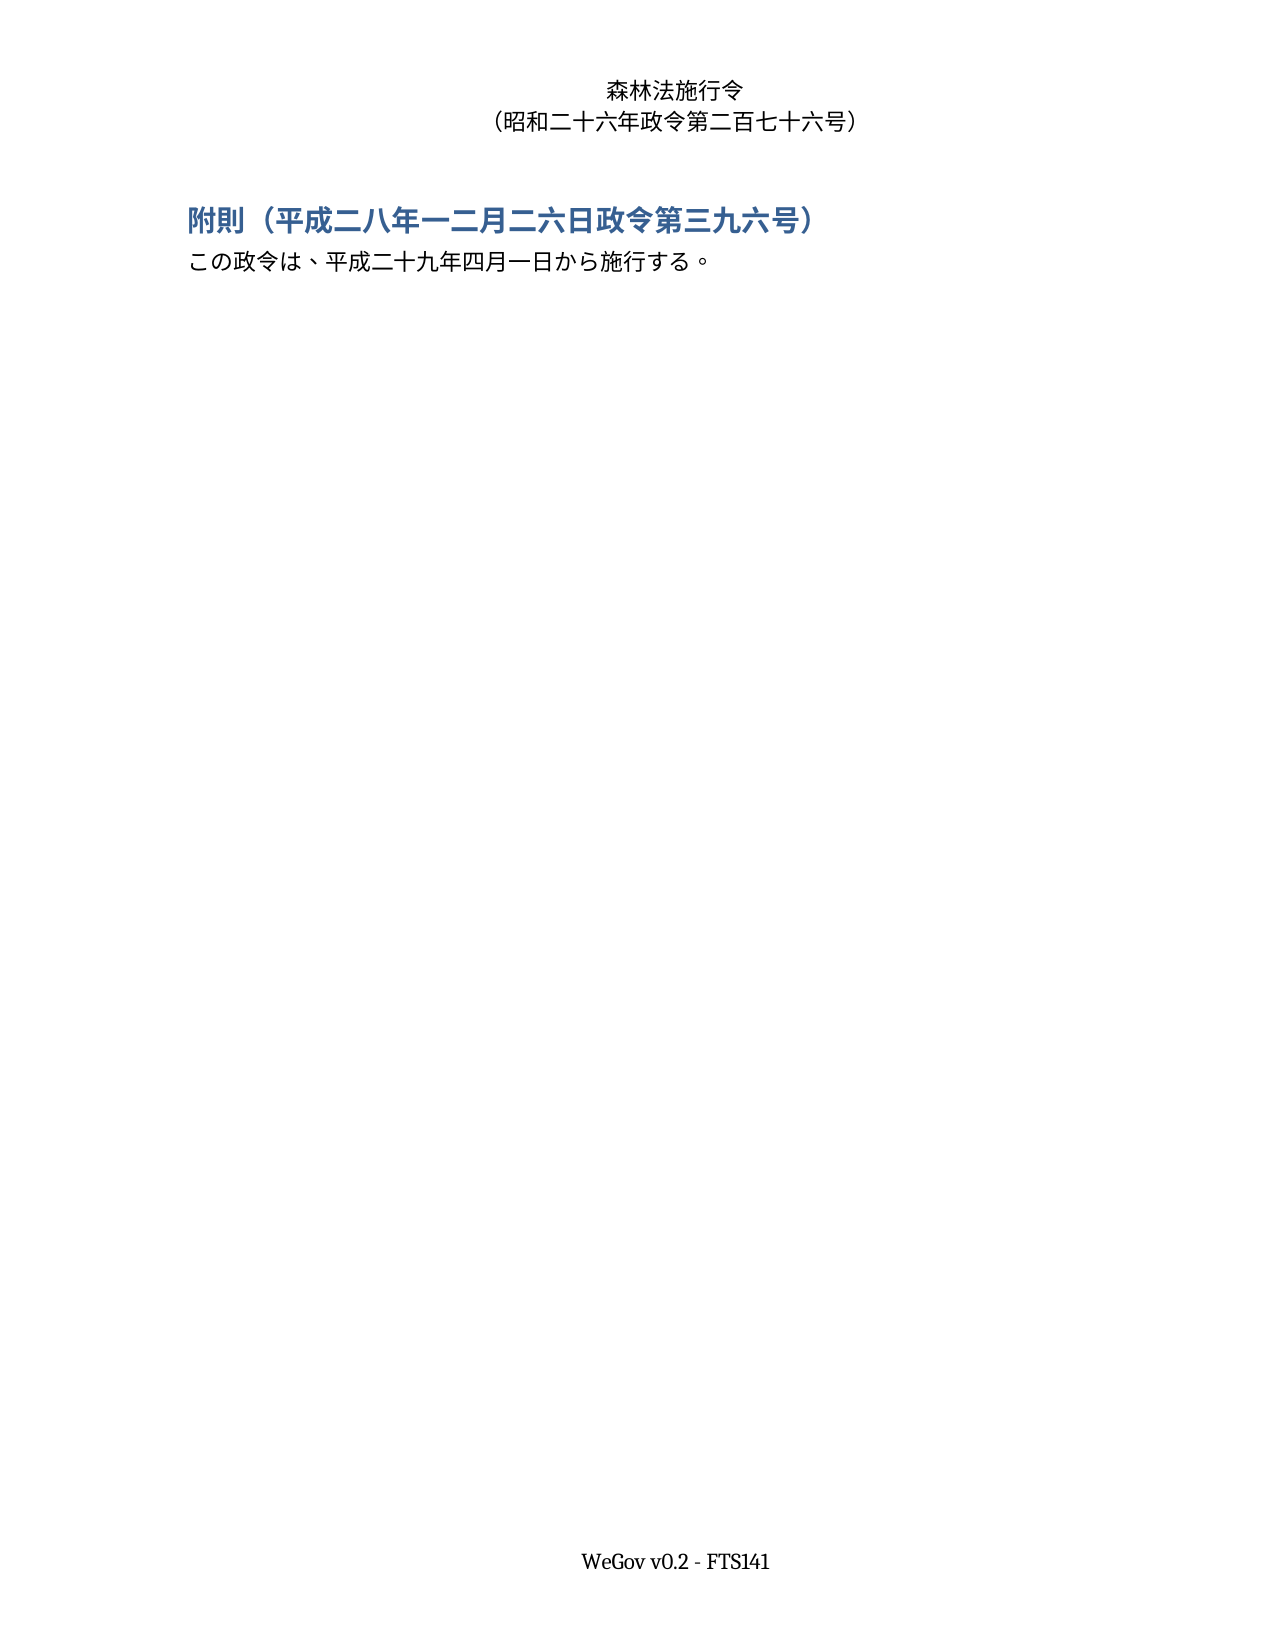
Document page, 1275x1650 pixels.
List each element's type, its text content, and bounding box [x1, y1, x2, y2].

subtitle 附則（平成二八年一二月二六日政令第三九六号） [187, 200, 1087, 240]
text この政令は、平成二十九年四月一日から施行する。 [187, 246, 1087, 277]
